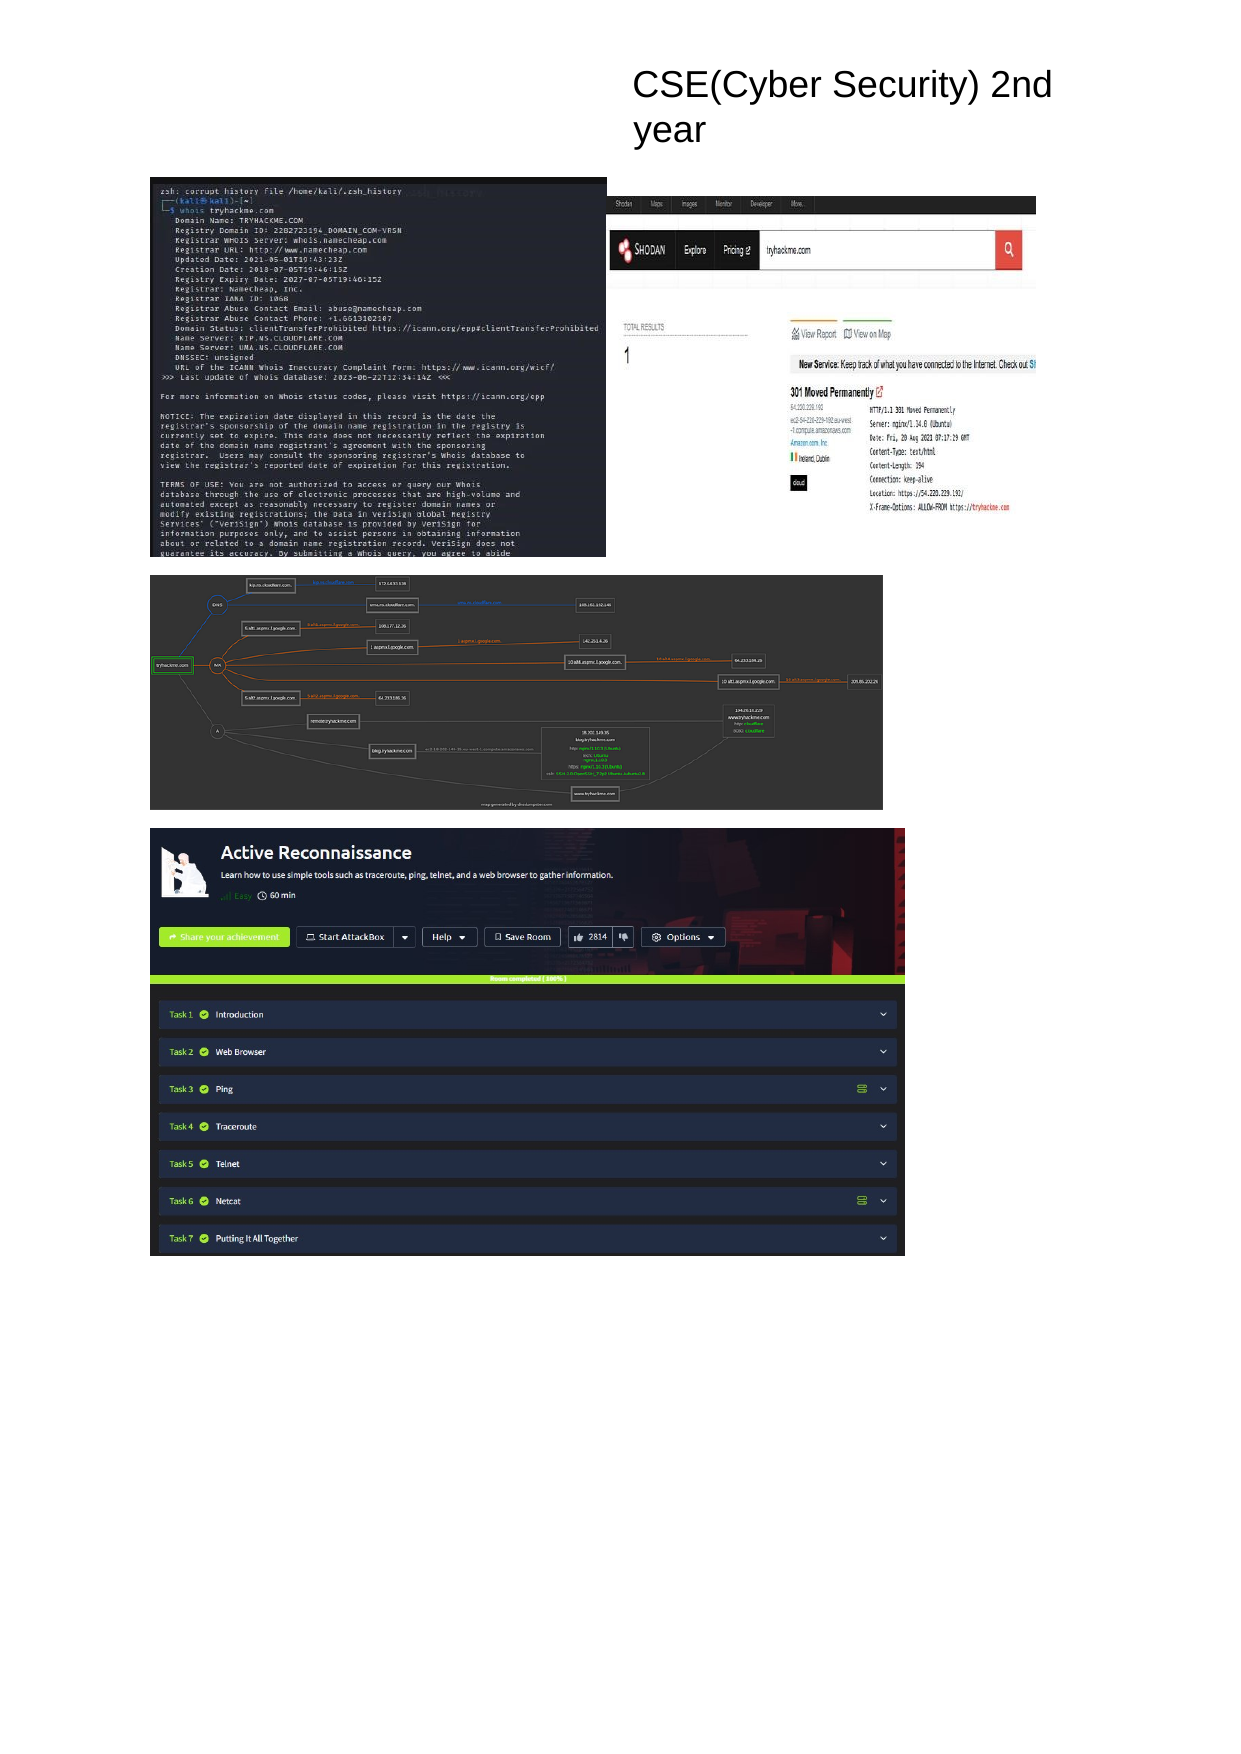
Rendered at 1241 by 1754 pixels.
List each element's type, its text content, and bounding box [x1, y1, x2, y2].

subtitle CSE(Cyber Security) 2nd year [632, 62, 1072, 151]
picture [150, 575, 883, 810]
picture [150, 177, 1036, 557]
picture [150, 828, 905, 1256]
